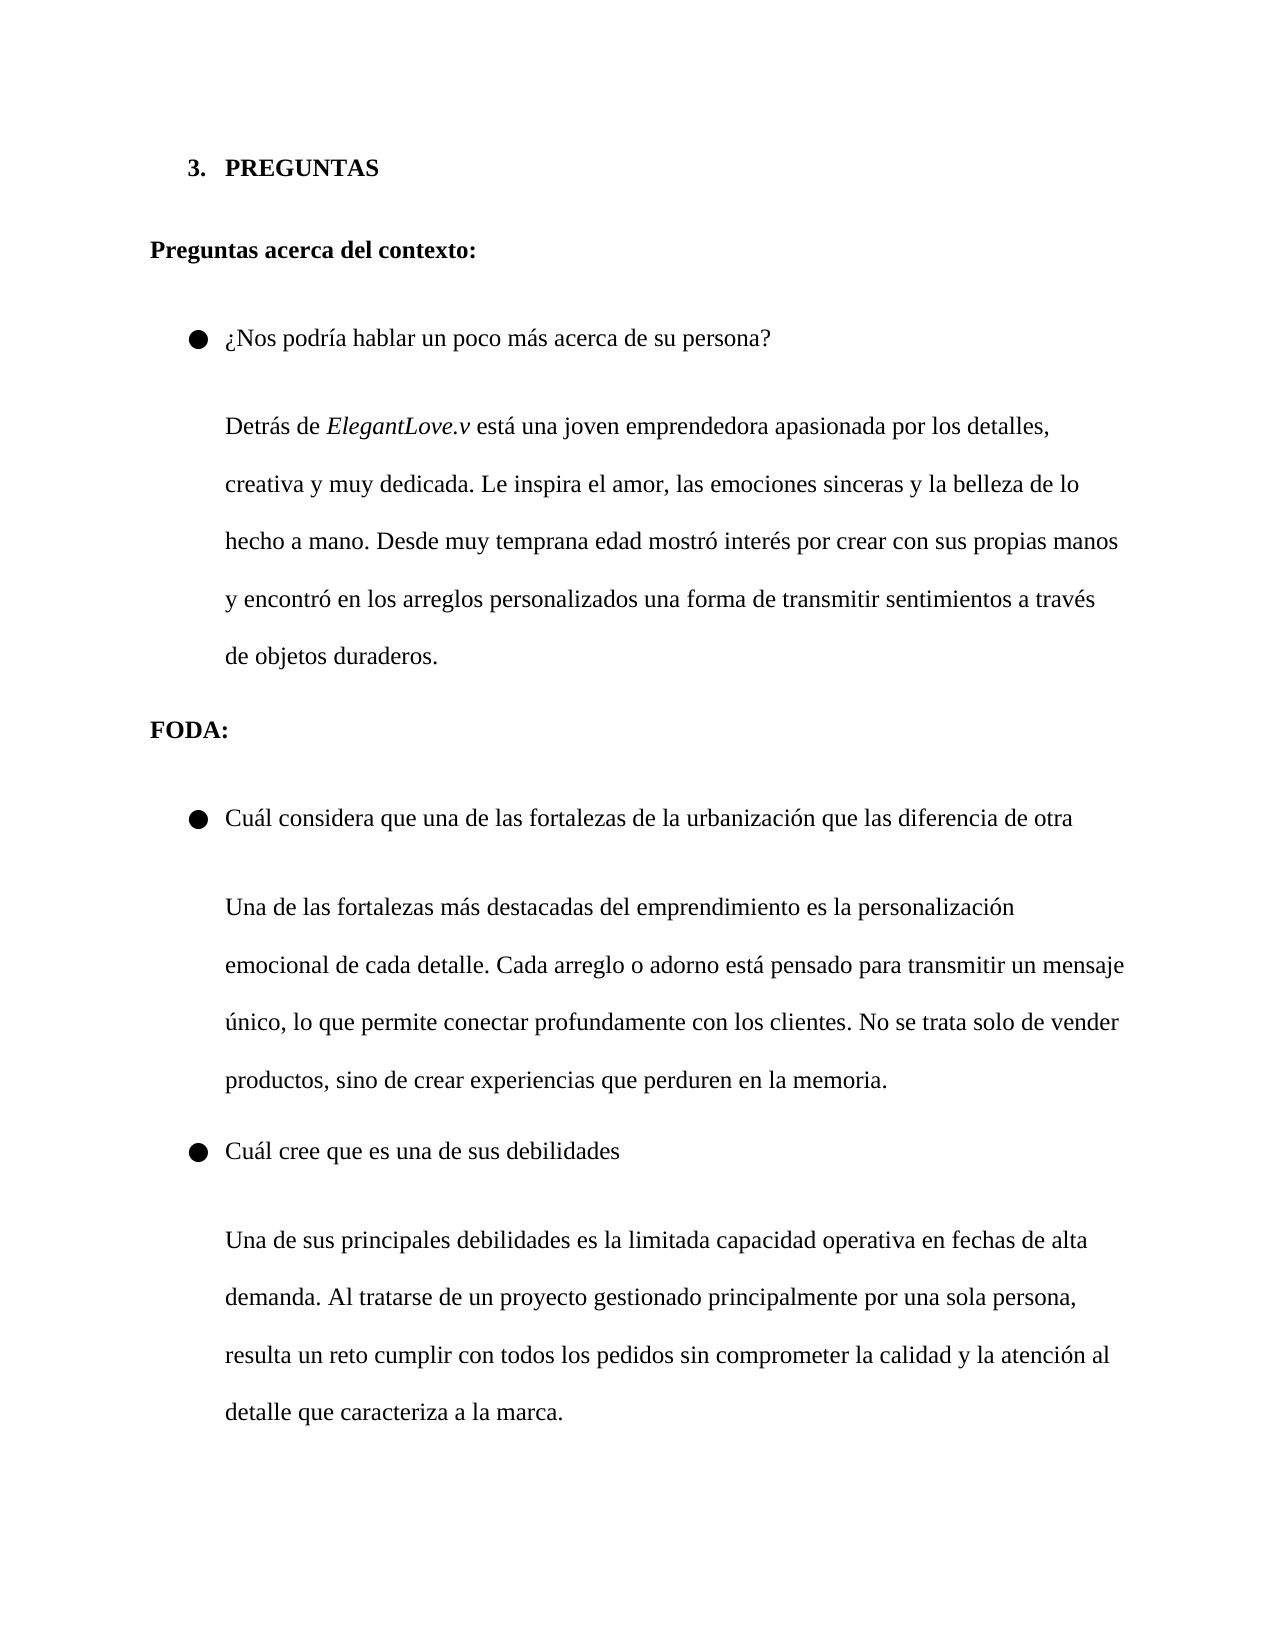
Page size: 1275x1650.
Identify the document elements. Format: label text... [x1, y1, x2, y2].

text Una de las fortalezas más destacadas del emprendimiento es la personalización emocional de cada detalle. Cada arreglo o adorno está pensado para transmitir un mensaje único, lo que permite conectar profundamente con los clientes. No se trata solo de vender productos, sino de crear experiencias que perduren en la memoria. [225, 892, 1125, 1093]
list ¿Nos podría hablar un poco más acerca de su persona? [187, 309, 1125, 360]
list Cuál cree que es una de sus debilidades [187, 1122, 1125, 1173]
text Una de sus principales debilidades es la limitada capacidad operativa en fechas de alta demanda. Al tratarse de un proyecto gestionado principalmente por una sola persona, resulta un reto cumplir con todos los pedidos sin comprometer la calidad y la atención al detalle que caracteriza a la marca. [225, 1225, 1125, 1426]
text FODA: [150, 716, 1125, 744]
list PREGUNTAS [187, 150, 1125, 184]
list Cuál considera que una de las fortalezas de la urbanización que las diferencia de otra [187, 790, 1125, 841]
text Detrás de ElegantLove.v está una joven emprendedora apasionada por los detalles, creativa y muy dedicada. Le inspira el amor, las emociones sinceras y la belleza de lo hecho a mano. Desde muy temprana edad mostró interés por crear con sus propias manos y encontró en los arreglos personalizados una forma de transmitir sentimientos a través de objetos duraderos. [225, 411, 1125, 670]
text Preguntas acerca del contexto: [150, 235, 1125, 263]
